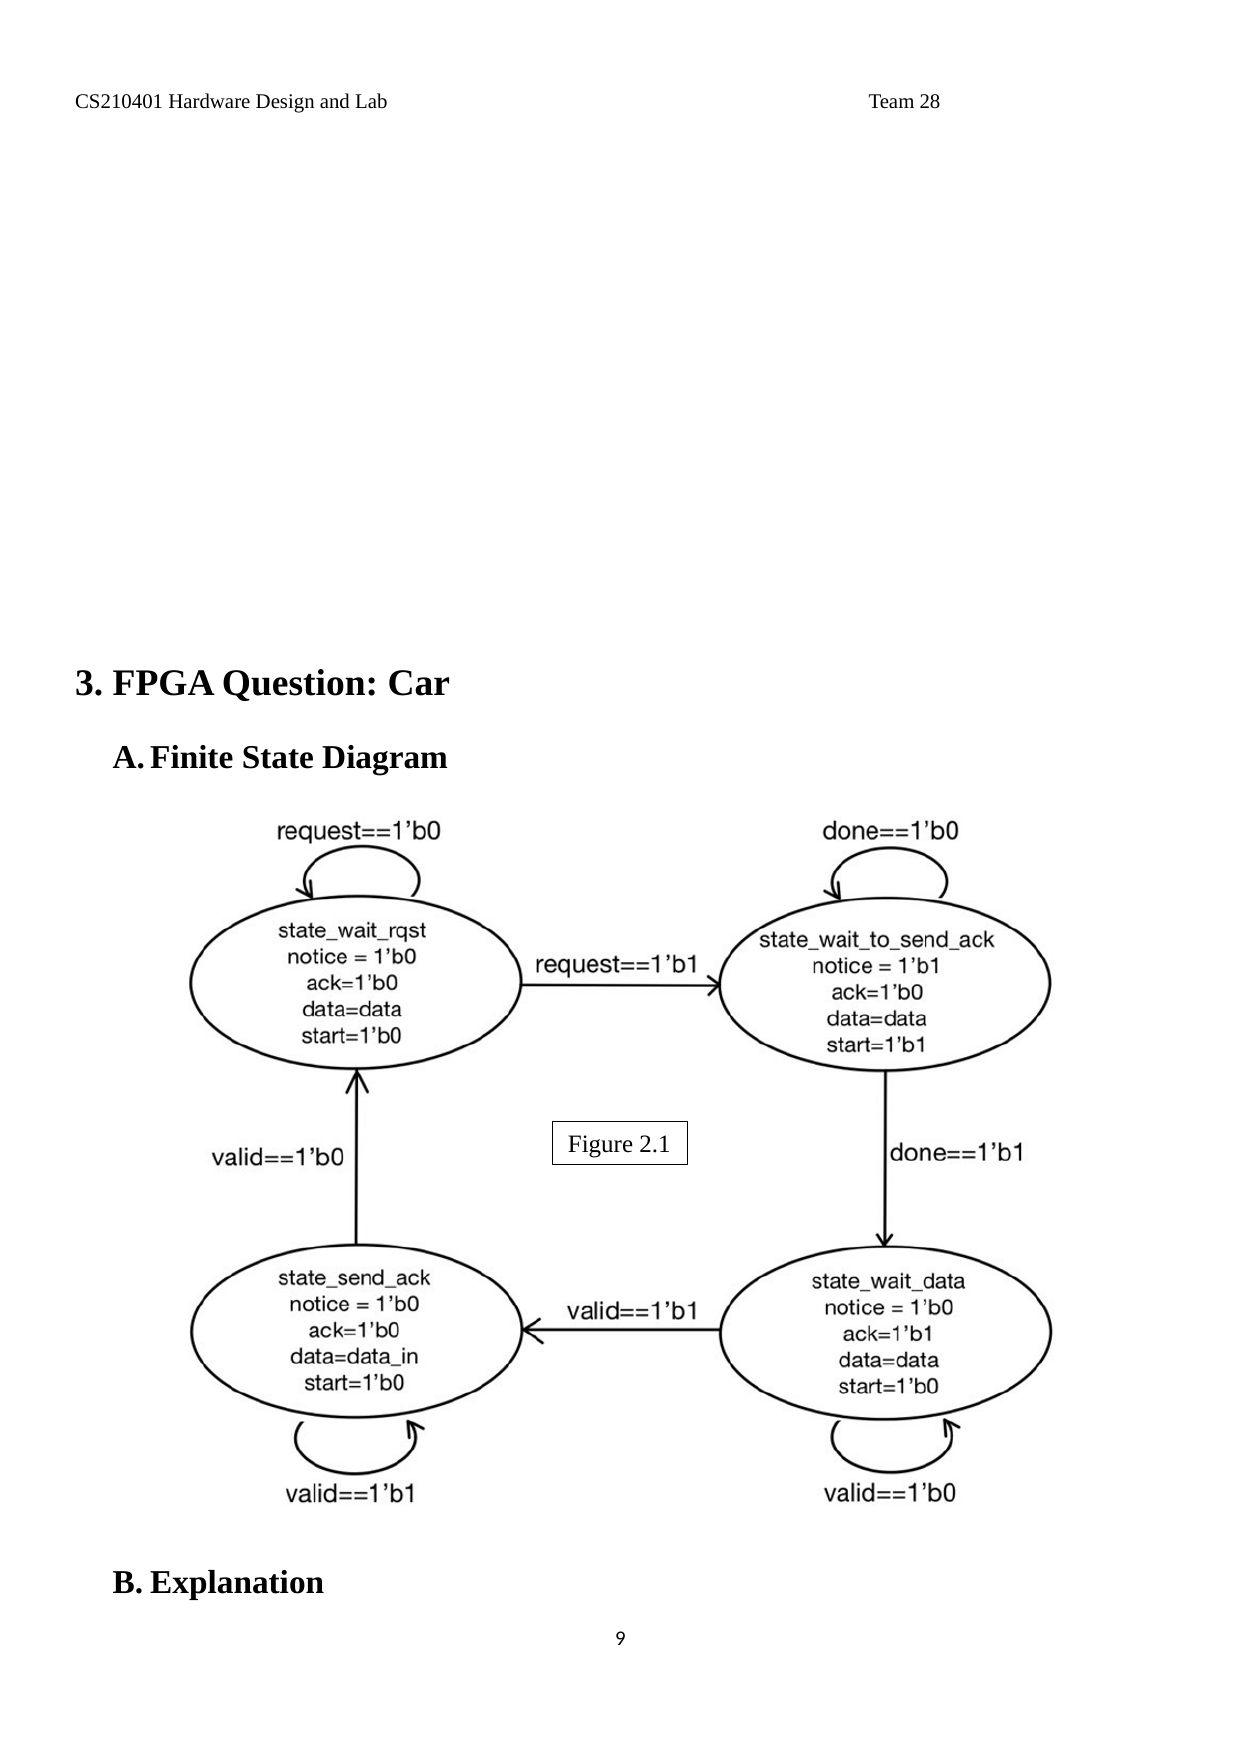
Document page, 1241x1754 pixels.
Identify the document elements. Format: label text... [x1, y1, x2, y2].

picture [176, 813, 1064, 1509]
list Finite State Diagram [112, 719, 1165, 794]
list FPGA Question: Car [75, 644, 1165, 719]
list Explanation [112, 1544, 1165, 1619]
